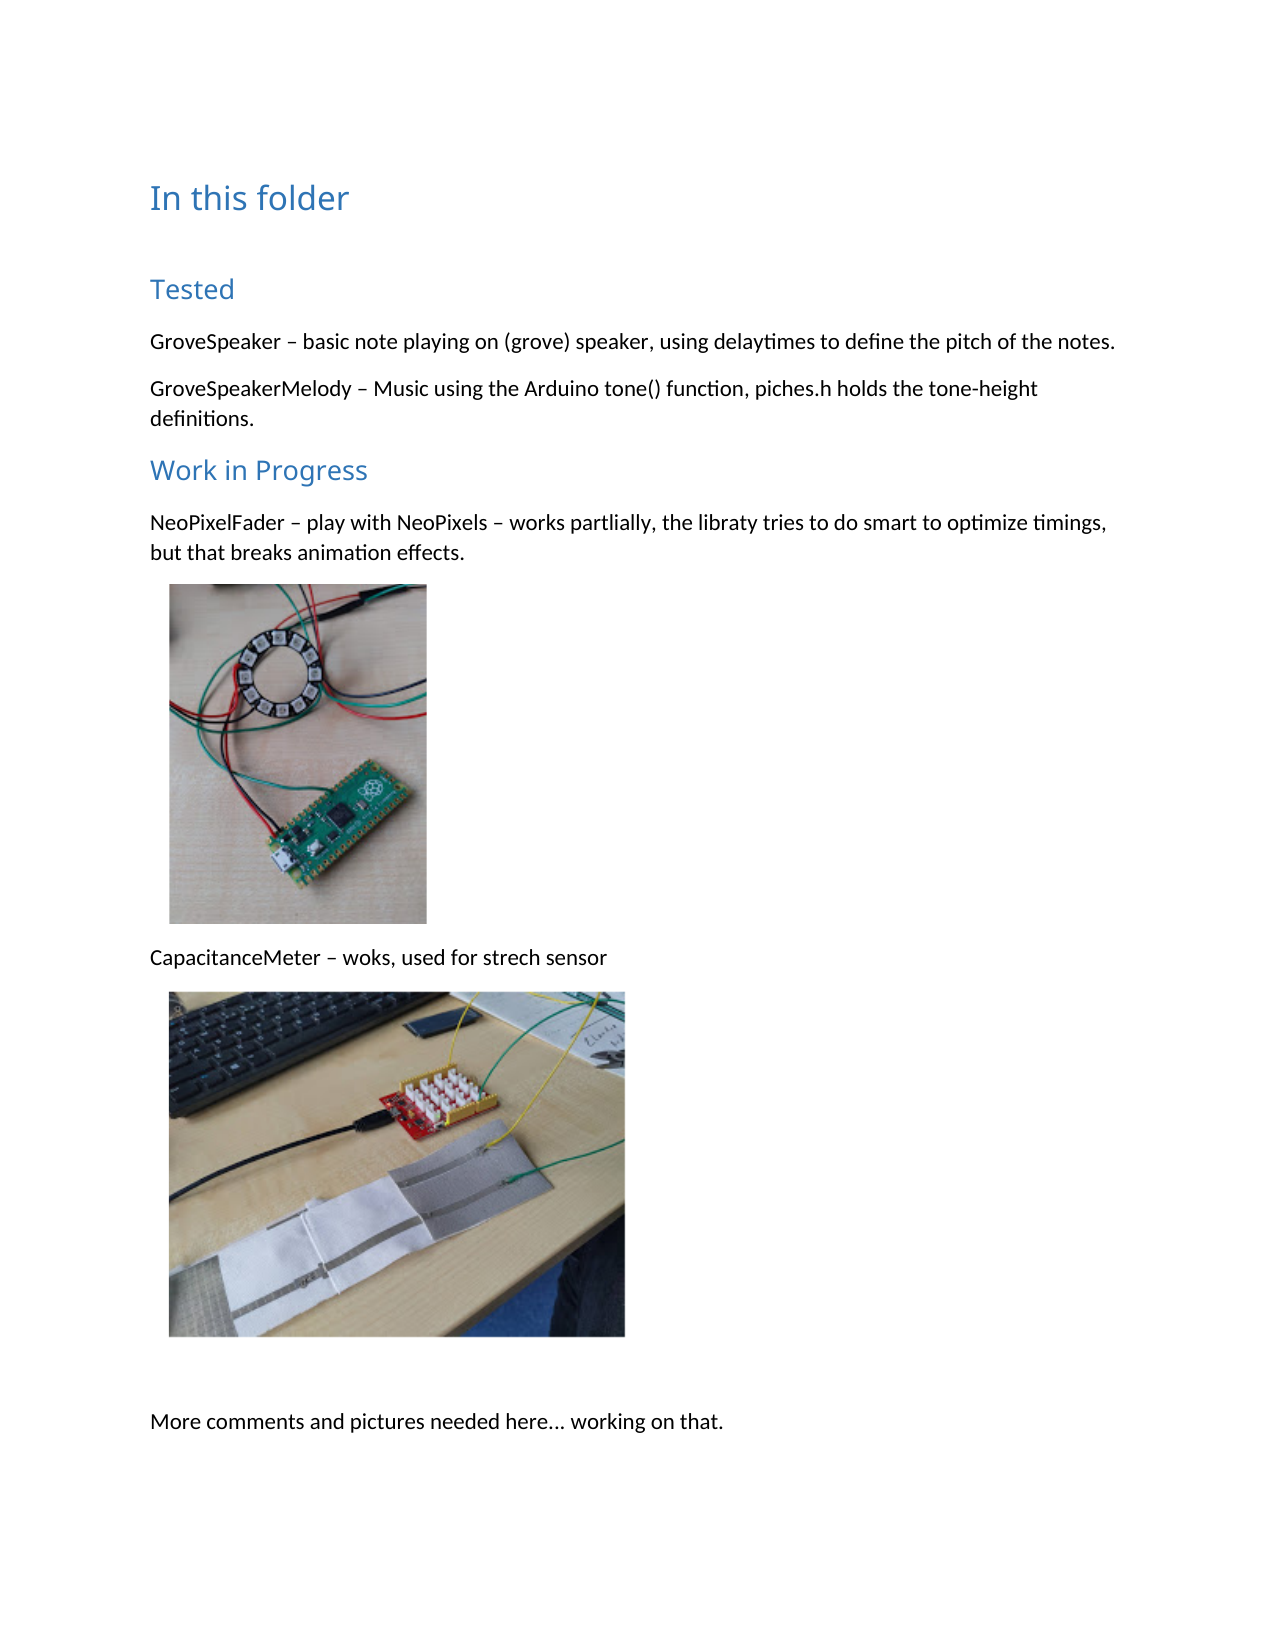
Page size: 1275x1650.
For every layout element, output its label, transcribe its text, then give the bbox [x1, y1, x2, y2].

text GroveSpeakerMelody – Music using the Arduino tone() function, piches.h holds the tone-height definitions. [150, 374, 1125, 432]
text Tested [150, 271, 1125, 308]
text Work in Progress [150, 451, 1125, 488]
subtitle In this folder [150, 175, 1125, 220]
text GroveSpeaker – basic note playing on (grove) speaker, using delaytimes to define the pitch of the notes. [150, 327, 1125, 355]
text More comments and pictures needed here... working on that. [150, 1407, 1125, 1435]
text NeoPixelFader – play with NeoPixels – works partlially, the libraty tries to do smart to optimize timings, but that breaks animation effects. [150, 508, 1125, 566]
text CapacitanceMeter – woks, used for strech sensor [150, 943, 1125, 971]
